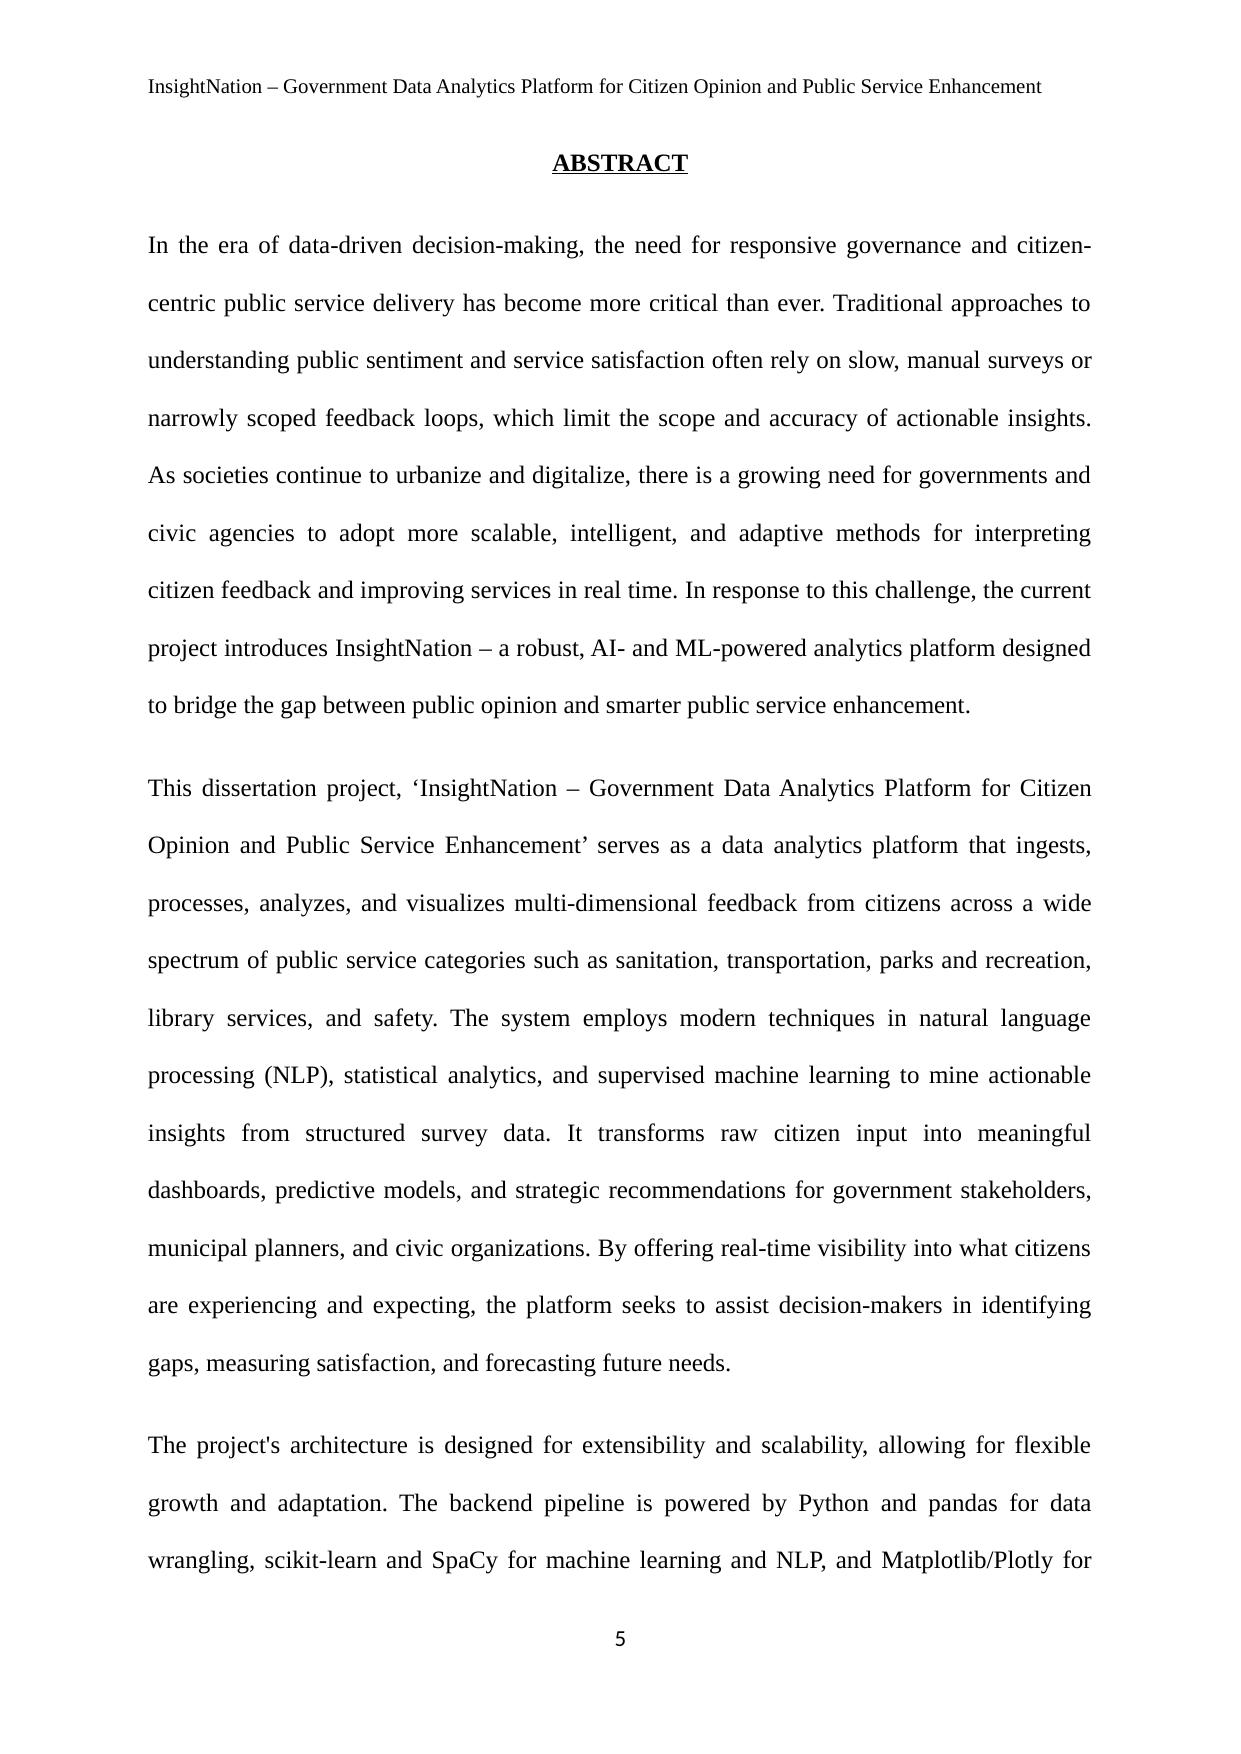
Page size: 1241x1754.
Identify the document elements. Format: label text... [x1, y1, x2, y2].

text This dissertation project, ‘InsightNation – Government Data Analytics Platform for Citizen Opinion and Public Service Enhancement’ serves as a data analytics platform that ingests, processes, analyzes, and visualizes multi-dimensional feedback from citizens across a wide spectrum of public service categories such as sanitation, transportation, parks and recreation, library services, and safety. The system employs modern techniques in natural language processing (NLP), statistical analytics, and supervised machine learning to mine actionable insights from structured survey data. It transforms raw citizen input into meaningful dashboards, predictive models, and strategic recommendations for government stakeholders, municipal planners, and civic organizations. By offering real-time visibility into what citizens are experiencing and expecting, the platform seeks to assist decision-makers in identifying gaps, measuring satisfaction, and forecasting future needs. [148, 773, 1092, 1376]
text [148, 1430, 1092, 1574]
text ABSTRACT [148, 148, 1092, 176]
text In the era of data-driven decision-making, the need for responsive governance and citizen-centric public service delivery has become more critical than ever. Traditional approaches to understanding public sentiment and service satisfaction often rely on slow, manual surveys or narrowly scoped feedback loops, which limit the scope and accuracy of actionable insights. As societies continue to urbanize and digitalize, there is a growing need for governments and civic agencies to adopt more scalable, intelligent, and adaptive methods for interpreting citizen feedback and improving services in real time. In response to this challenge, the current project introduces InsightNation – a robust, AI- and ML-powered analytics platform designed to bridge the gap between public opinion and smarter public service enhancement. [148, 230, 1092, 719]
